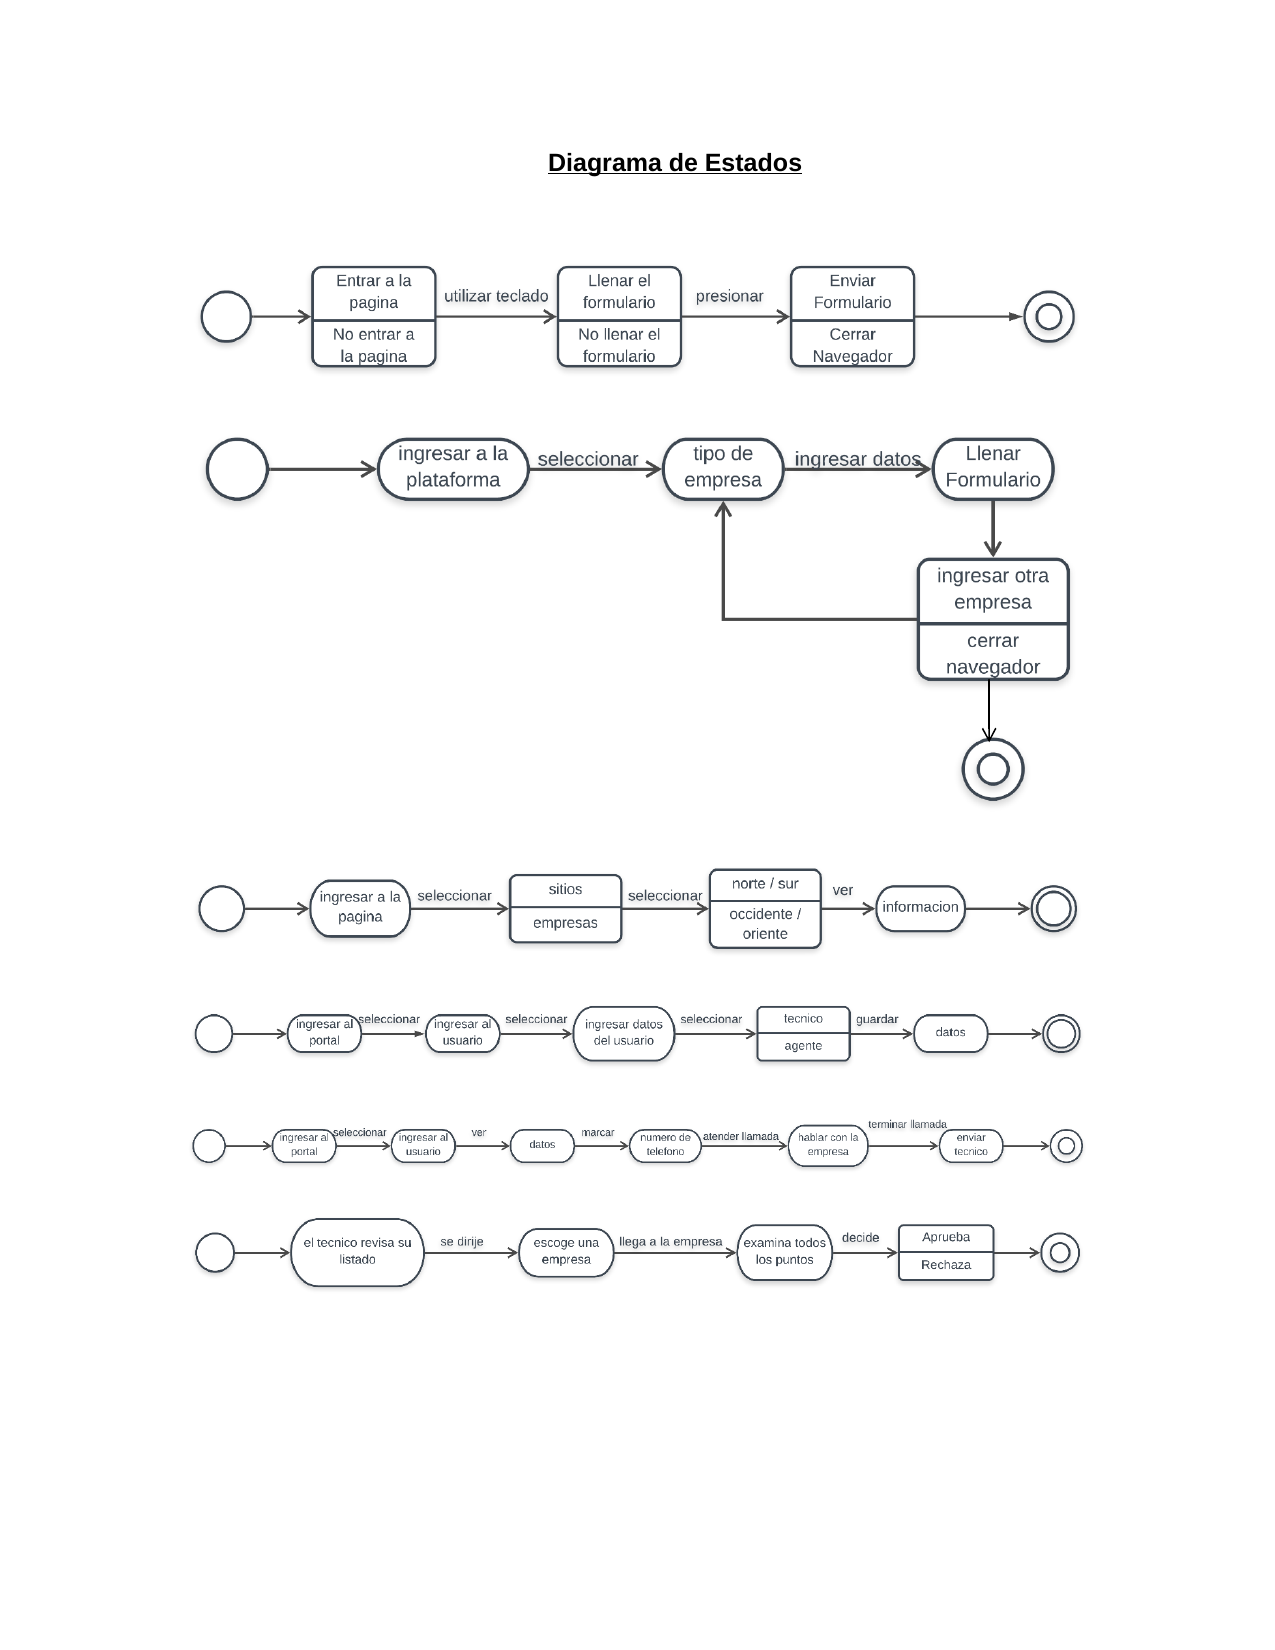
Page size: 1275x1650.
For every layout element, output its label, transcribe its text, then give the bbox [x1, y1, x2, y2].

picture [177, 1200, 1098, 1305]
picture [177, 409, 1098, 829]
picture [177, 988, 1098, 1079]
picture [177, 243, 1098, 391]
list Diagrama de Estados [252, 148, 1098, 176]
picture [177, 847, 1098, 970]
picture [177, 1097, 1098, 1182]
